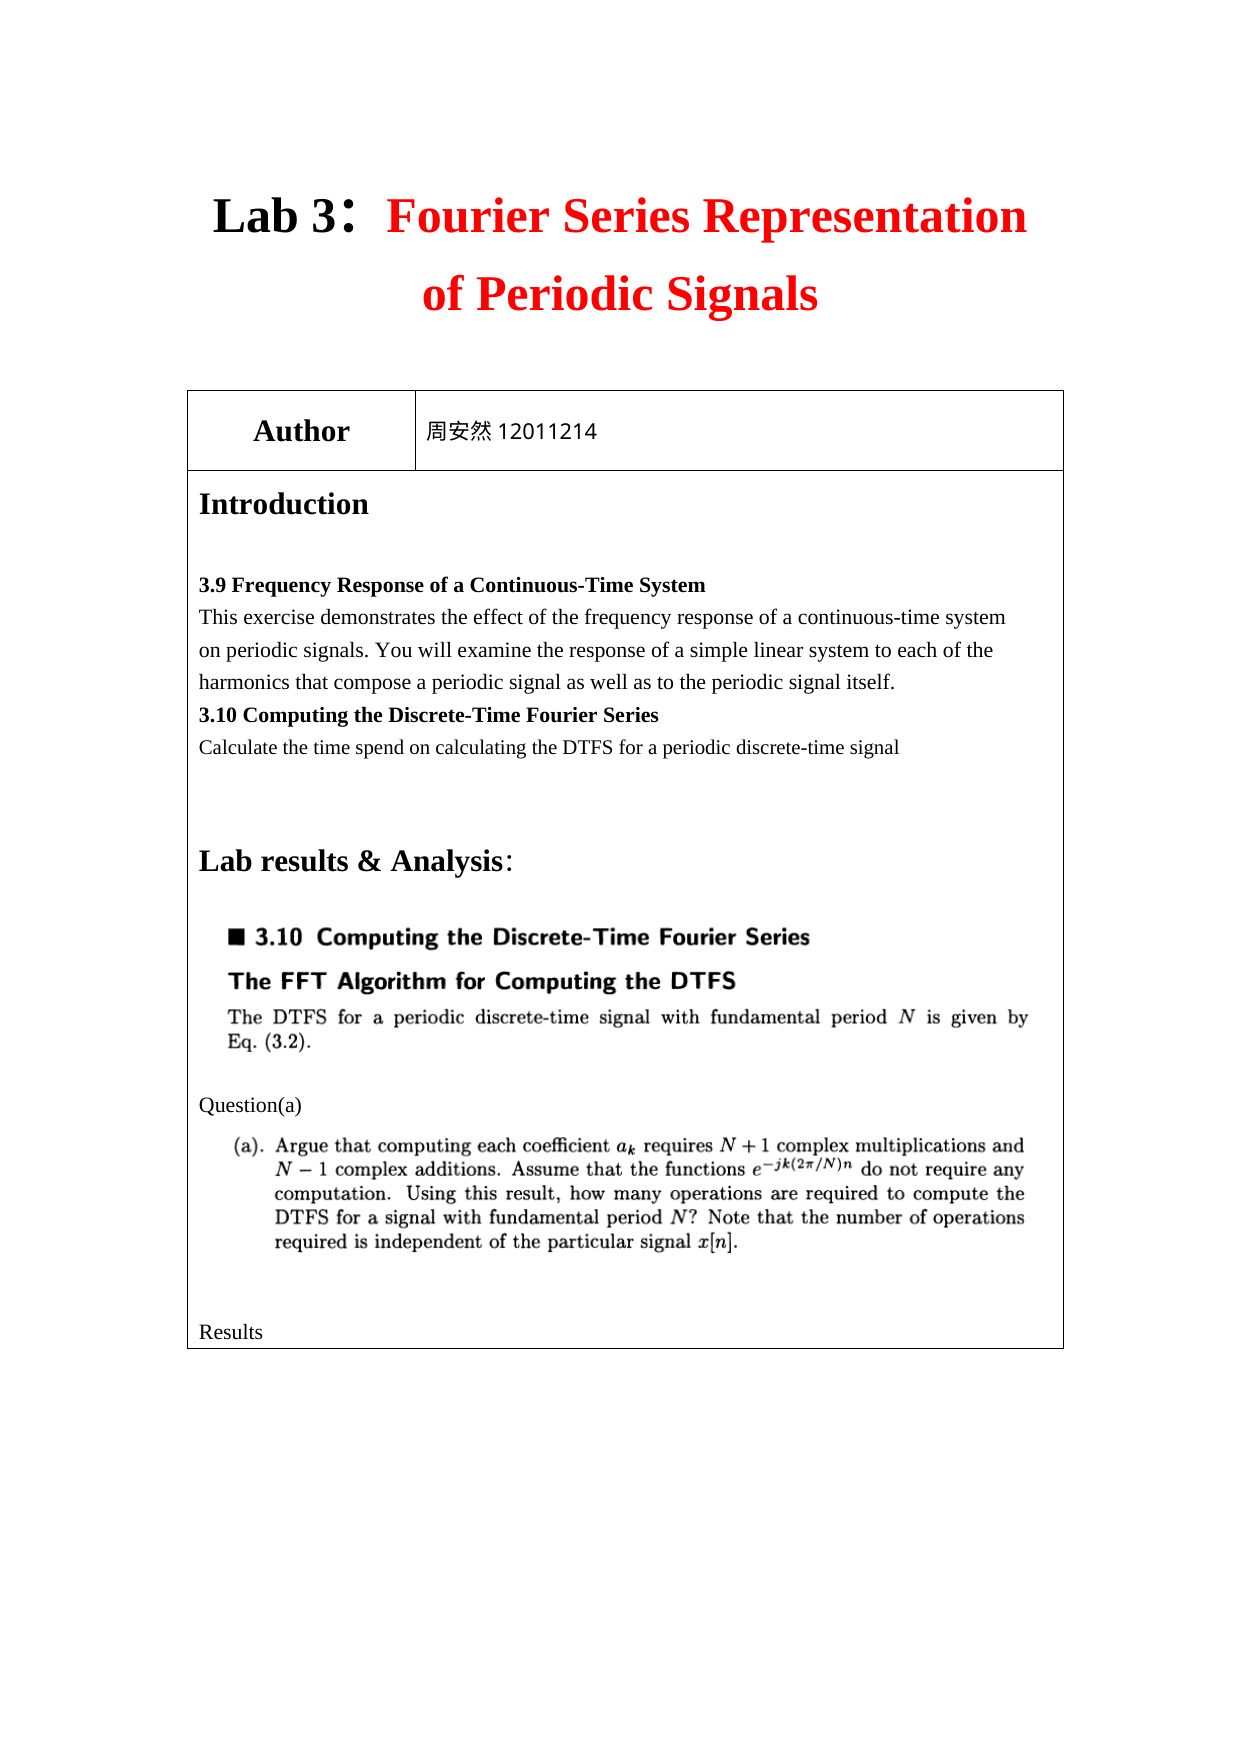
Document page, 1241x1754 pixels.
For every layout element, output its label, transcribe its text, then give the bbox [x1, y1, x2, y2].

table_header Author [188, 391, 415, 470]
picture [198, 1120, 1053, 1262]
picture [198, 893, 1053, 1071]
text Lab 3：Fourier Series Representation of Periodic Signals [187, 162, 1053, 324]
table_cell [188, 471, 1063, 1348]
table_header 周安然 12011214 [416, 391, 1063, 470]
